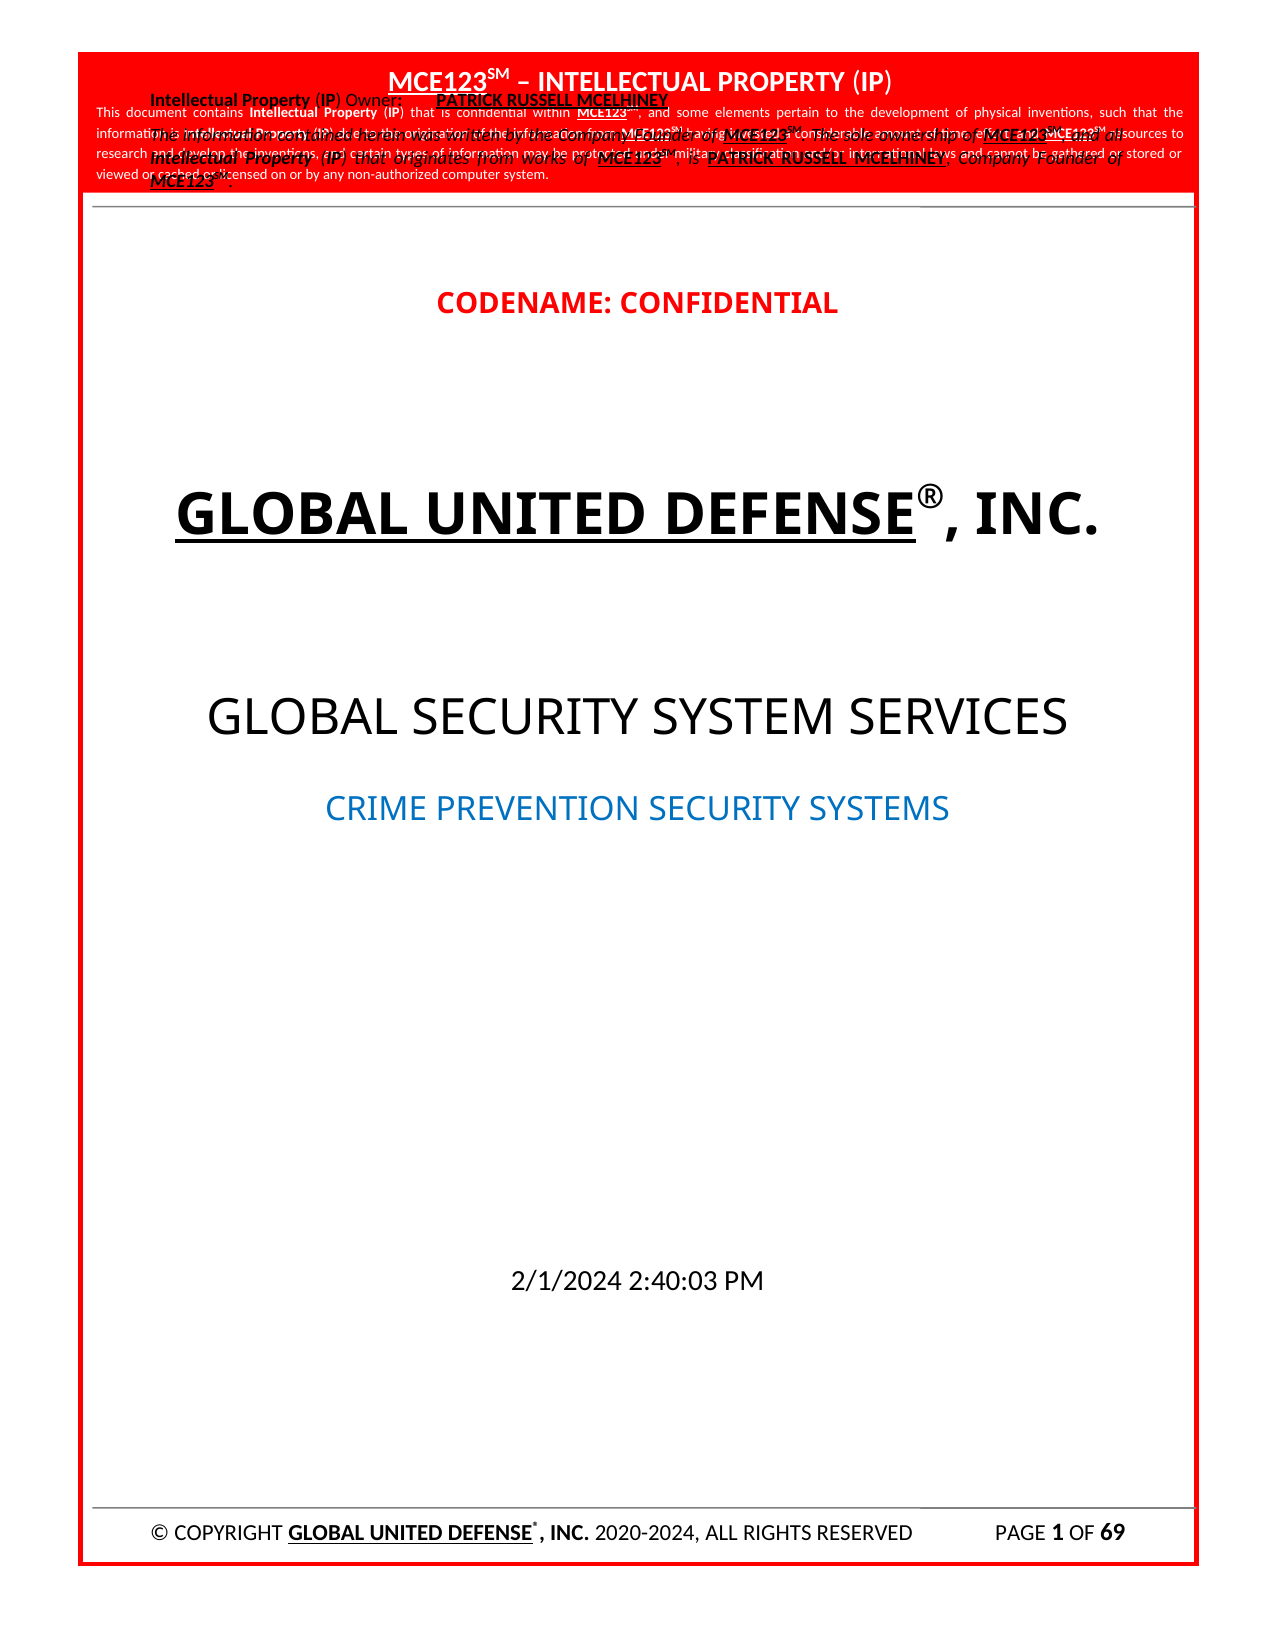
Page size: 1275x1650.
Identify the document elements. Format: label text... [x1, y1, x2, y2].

text 2/1/2024 2:40:03 PM [150, 1262, 1125, 1298]
text GLOBAL UNITED DEFENSE®, INC. [150, 472, 1125, 551]
text CODENAME: CONFIDENTIAL [150, 282, 1125, 322]
subtitle CRIME PREVENTION SECURITY SYSTEMS [150, 784, 1125, 830]
text GLOBAL SECURITY SYSTEM SERVICES [150, 681, 1125, 749]
